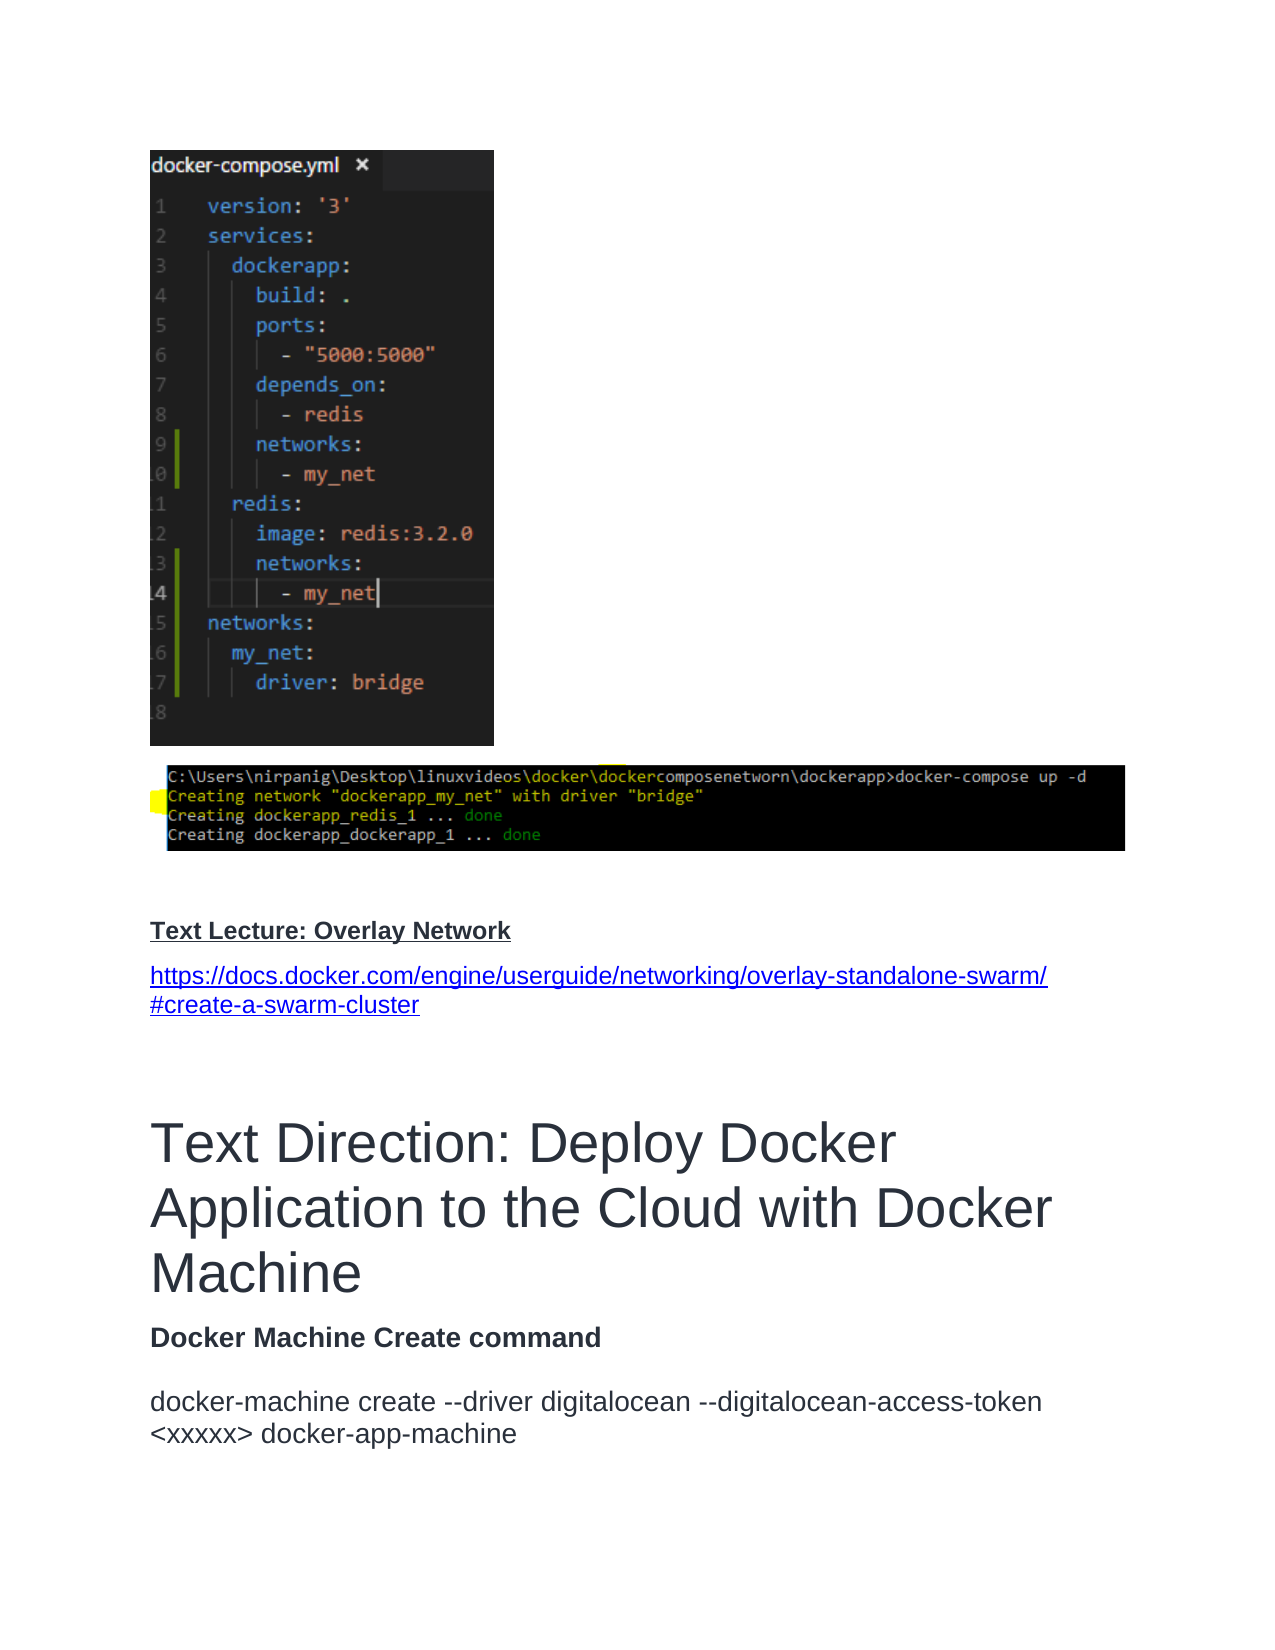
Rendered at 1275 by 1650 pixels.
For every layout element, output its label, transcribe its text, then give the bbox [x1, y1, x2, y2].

text Docker Machine Create command [150, 1321, 1125, 1353]
text docker-machine create --driver digitalocean --digitalocean-access-token <xxxxx> docker-app-machine [150, 1384, 1125, 1449]
picture [150, 150, 494, 746]
text Text Direction: Deploy Docker Application to the Cloud with Docker Machine [150, 1110, 1125, 1304]
text Text Lecture: Overlay Network [150, 916, 1125, 945]
picture [150, 764, 1125, 851]
text https://docs.docker.com/engine/userguide/networking/overlay-standalone-swarm/#create-a-swarm-cluster [150, 961, 1125, 1019]
